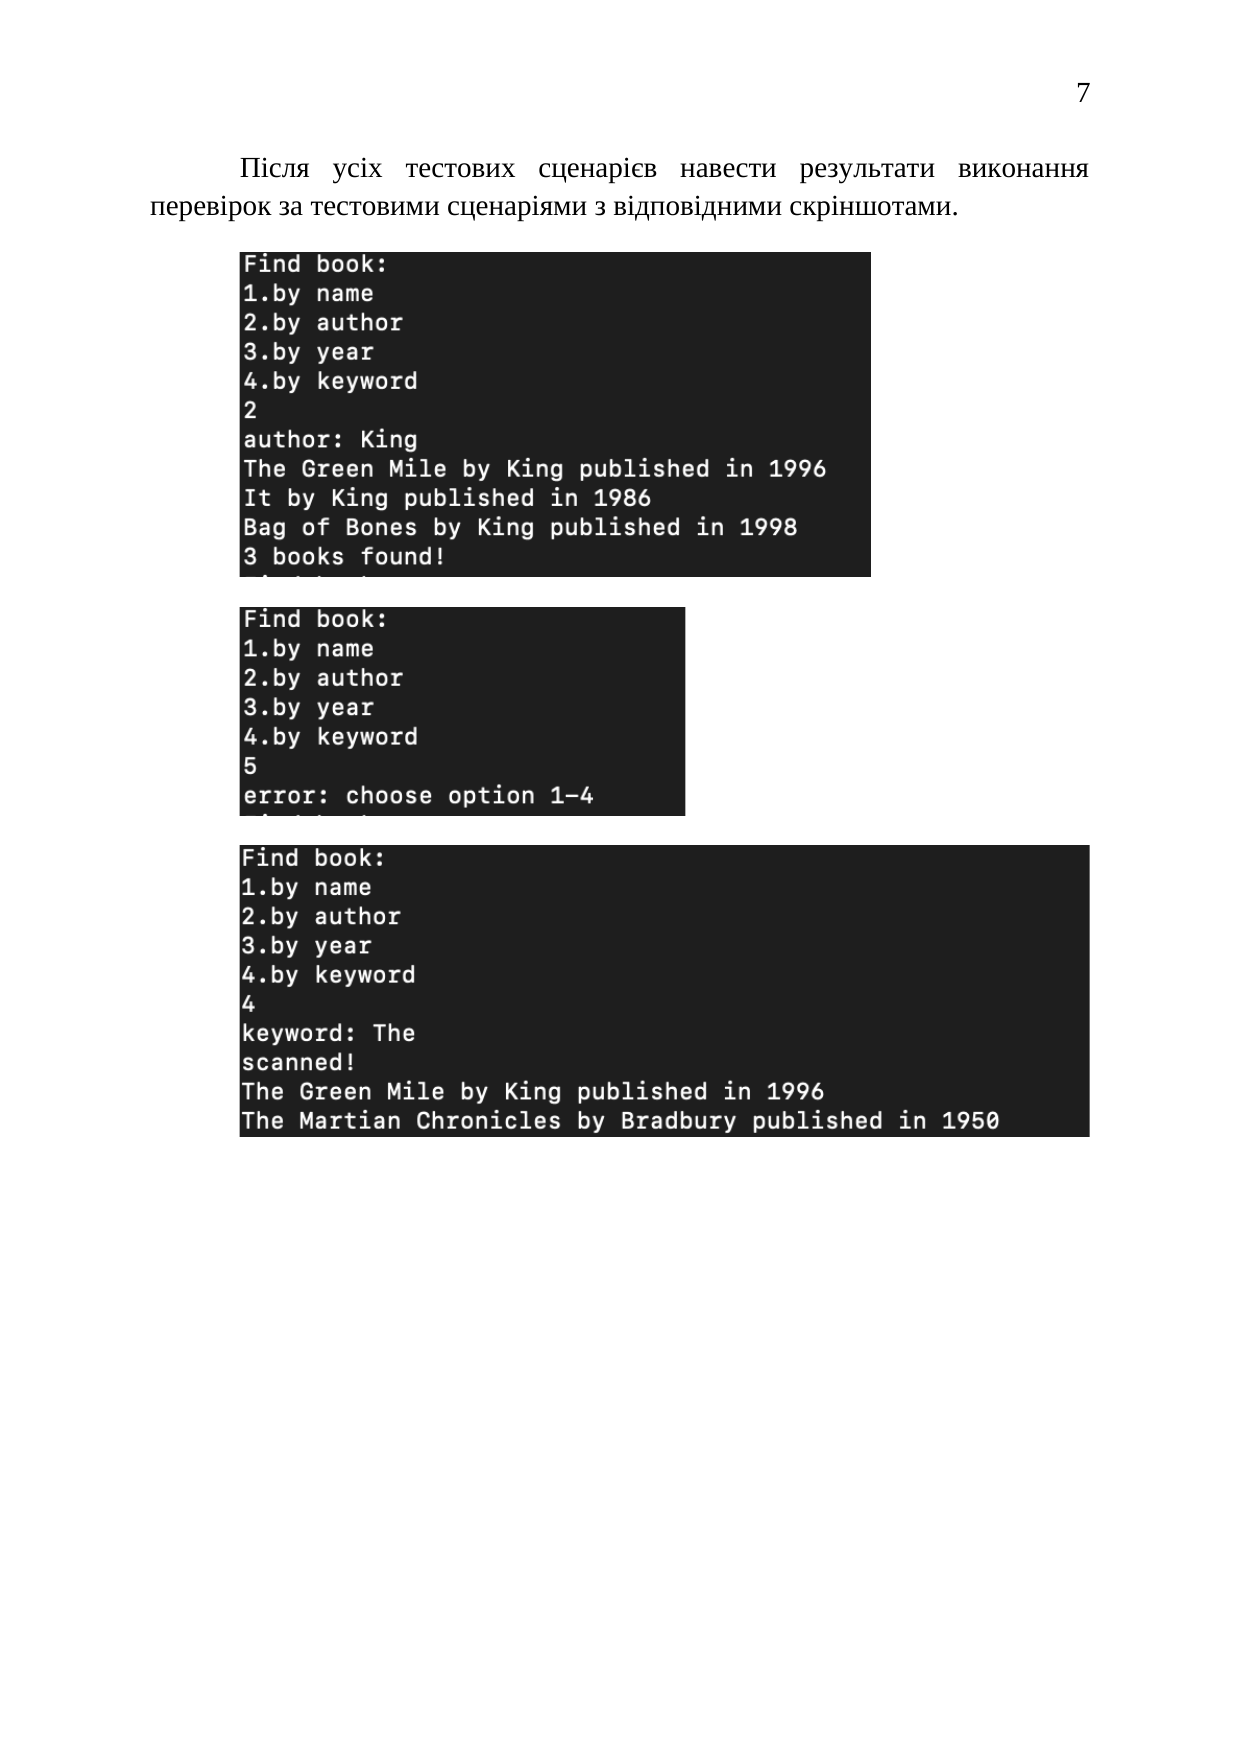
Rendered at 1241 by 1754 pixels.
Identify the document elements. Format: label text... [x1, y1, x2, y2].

picture [239, 607, 686, 816]
picture [239, 845, 1090, 1137]
picture [239, 252, 871, 577]
text Після усіх тестових сценарієв навести результати виконання перевірок за тестовими сценаріями з відповідними скріншотами. [150, 150, 1090, 222]
